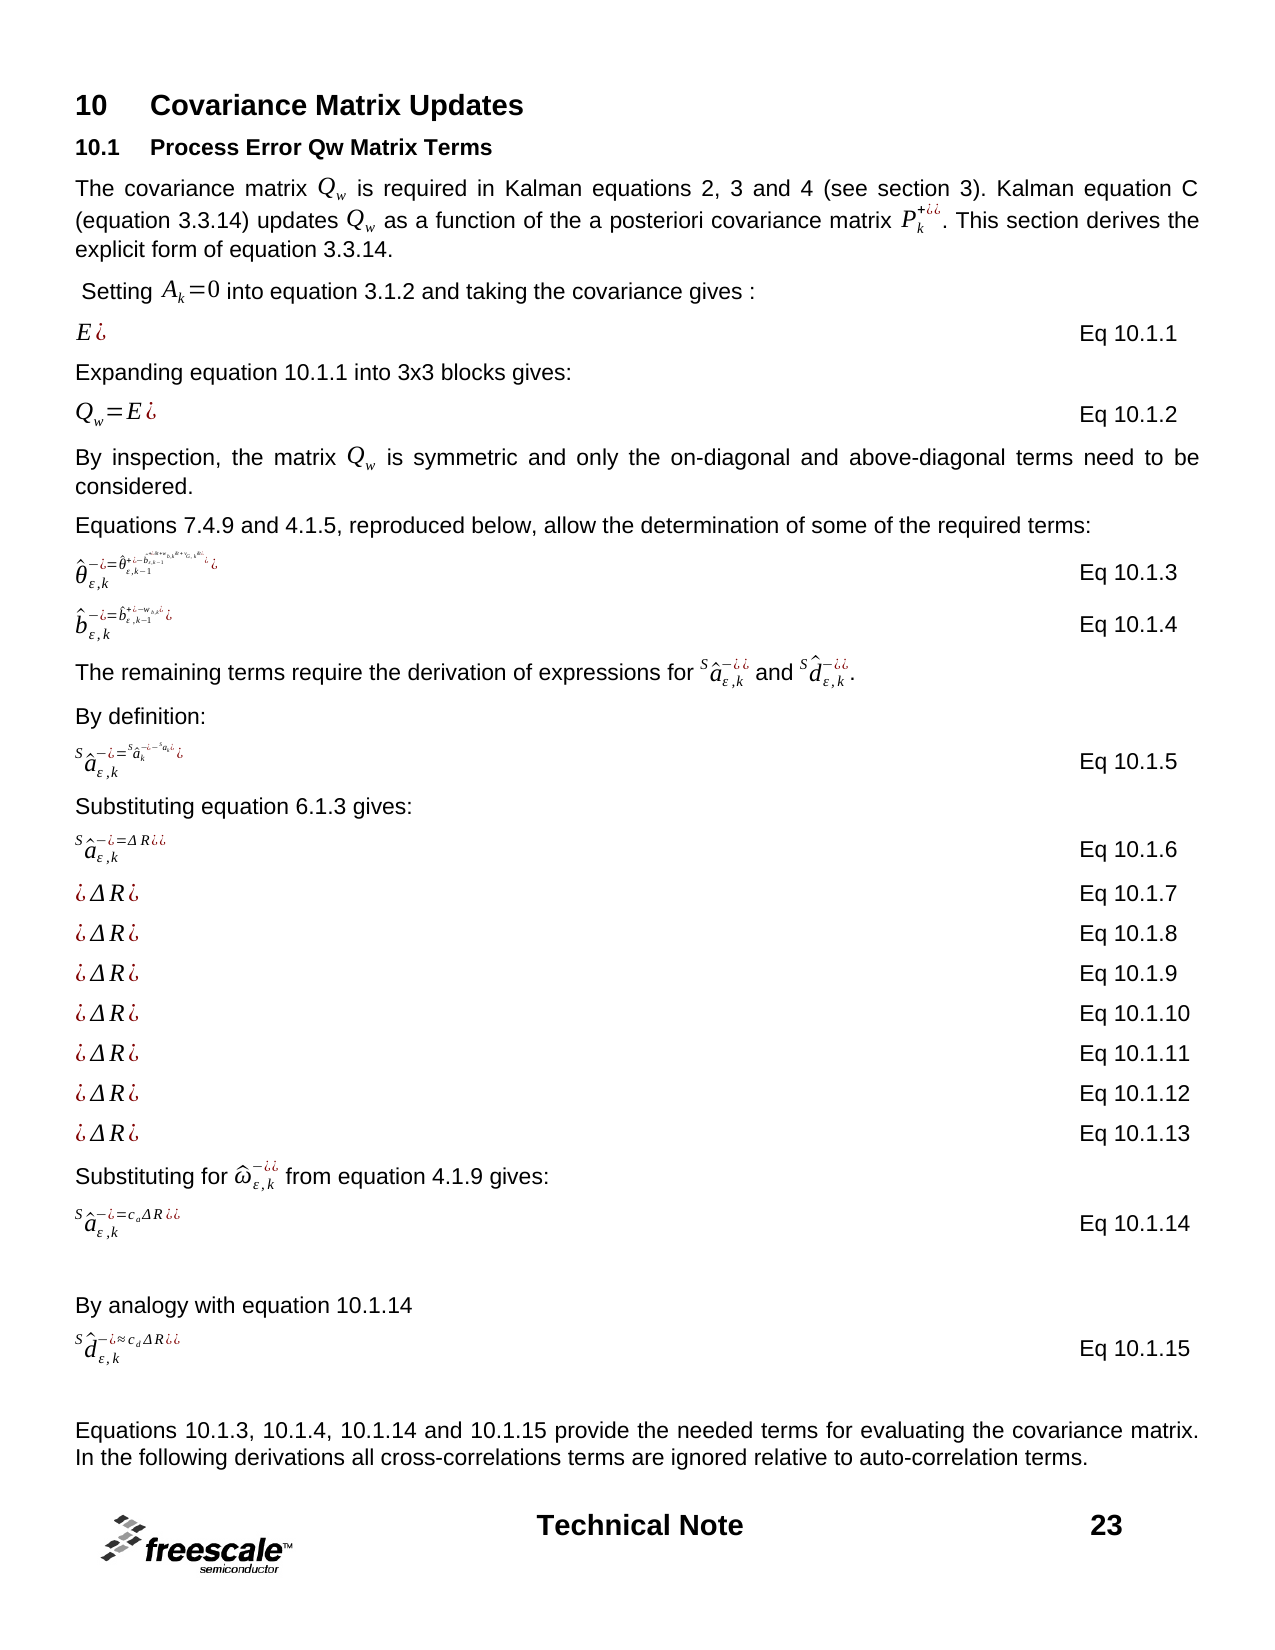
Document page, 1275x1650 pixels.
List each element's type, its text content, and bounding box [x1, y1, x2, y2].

text The covariance matrix is required in Kalman equations 2, 3 and 4 (see section 3). Kalman equation C (equation 3.3.14) updates as a function of the a posteriori covariance matrix . This section derives the explicit form of equation 3.3.14. [75, 172, 1200, 263]
text Equations 10.1.3, 10.1.4, 10.1.14 and 10.1.15 provide the needed terms for evaluating the covariance matrix. In the following derivations all cross-correlations terms are ignored relative to auto-correlation terms. [75, 1417, 1200, 1470]
text Eq 10.1.10 [75, 999, 1200, 1027]
text Eq 10.1.13 [75, 1120, 1200, 1147]
text Equations 7.4.9 and 4.1.5, reproduced below, allow the determination of some of the required terms: [75, 512, 1200, 538]
text The remaining terms require the derivation of expressions for and . [75, 655, 1200, 690]
text By definition: [75, 703, 1200, 729]
text Eq 10.1.9 [75, 959, 1200, 987]
text By analogy with equation 10.1.14 [75, 1292, 1200, 1318]
text Eq 10.1.11 [75, 1039, 1200, 1067]
text Eq 10.1.12 [75, 1080, 1200, 1107]
subtitle Covariance Matrix Updates [75, 87, 1200, 121]
text Substituting equation 6.1.3 gives: [75, 793, 1200, 819]
subtitle Process Error Qw Matrix Terms [75, 133, 1200, 160]
text Eq 10.1.6 [75, 832, 1200, 867]
text Eq 10.1.1 [75, 319, 1200, 347]
text Eq 10.1.14 [75, 1205, 1200, 1240]
text Eq 10.1.7 [75, 879, 1200, 907]
text Eq 10.1.2 [75, 398, 1200, 429]
text Substituting for from equation 4.1.9 gives: [75, 1160, 1200, 1192]
text Eq 10.1.5 [75, 741, 1200, 780]
text By inspection, the matrix is symmetric and only the on-diagonal and above-diagonal terms need to be considered. [75, 442, 1200, 499]
text Expanding equation 10.1.1 into 3x3 blocks gives: [75, 359, 1200, 386]
picture [90, 1505, 297, 1581]
text Eq 10.1.4 [75, 605, 1200, 643]
text Setting into equation 3.1.2 and taking the covariance gives : [75, 275, 1200, 307]
text Eq 10.1.8 [75, 919, 1200, 947]
text Eq 10.1.15 [75, 1331, 1200, 1366]
text Eq 10.1.3 [75, 551, 1200, 592]
